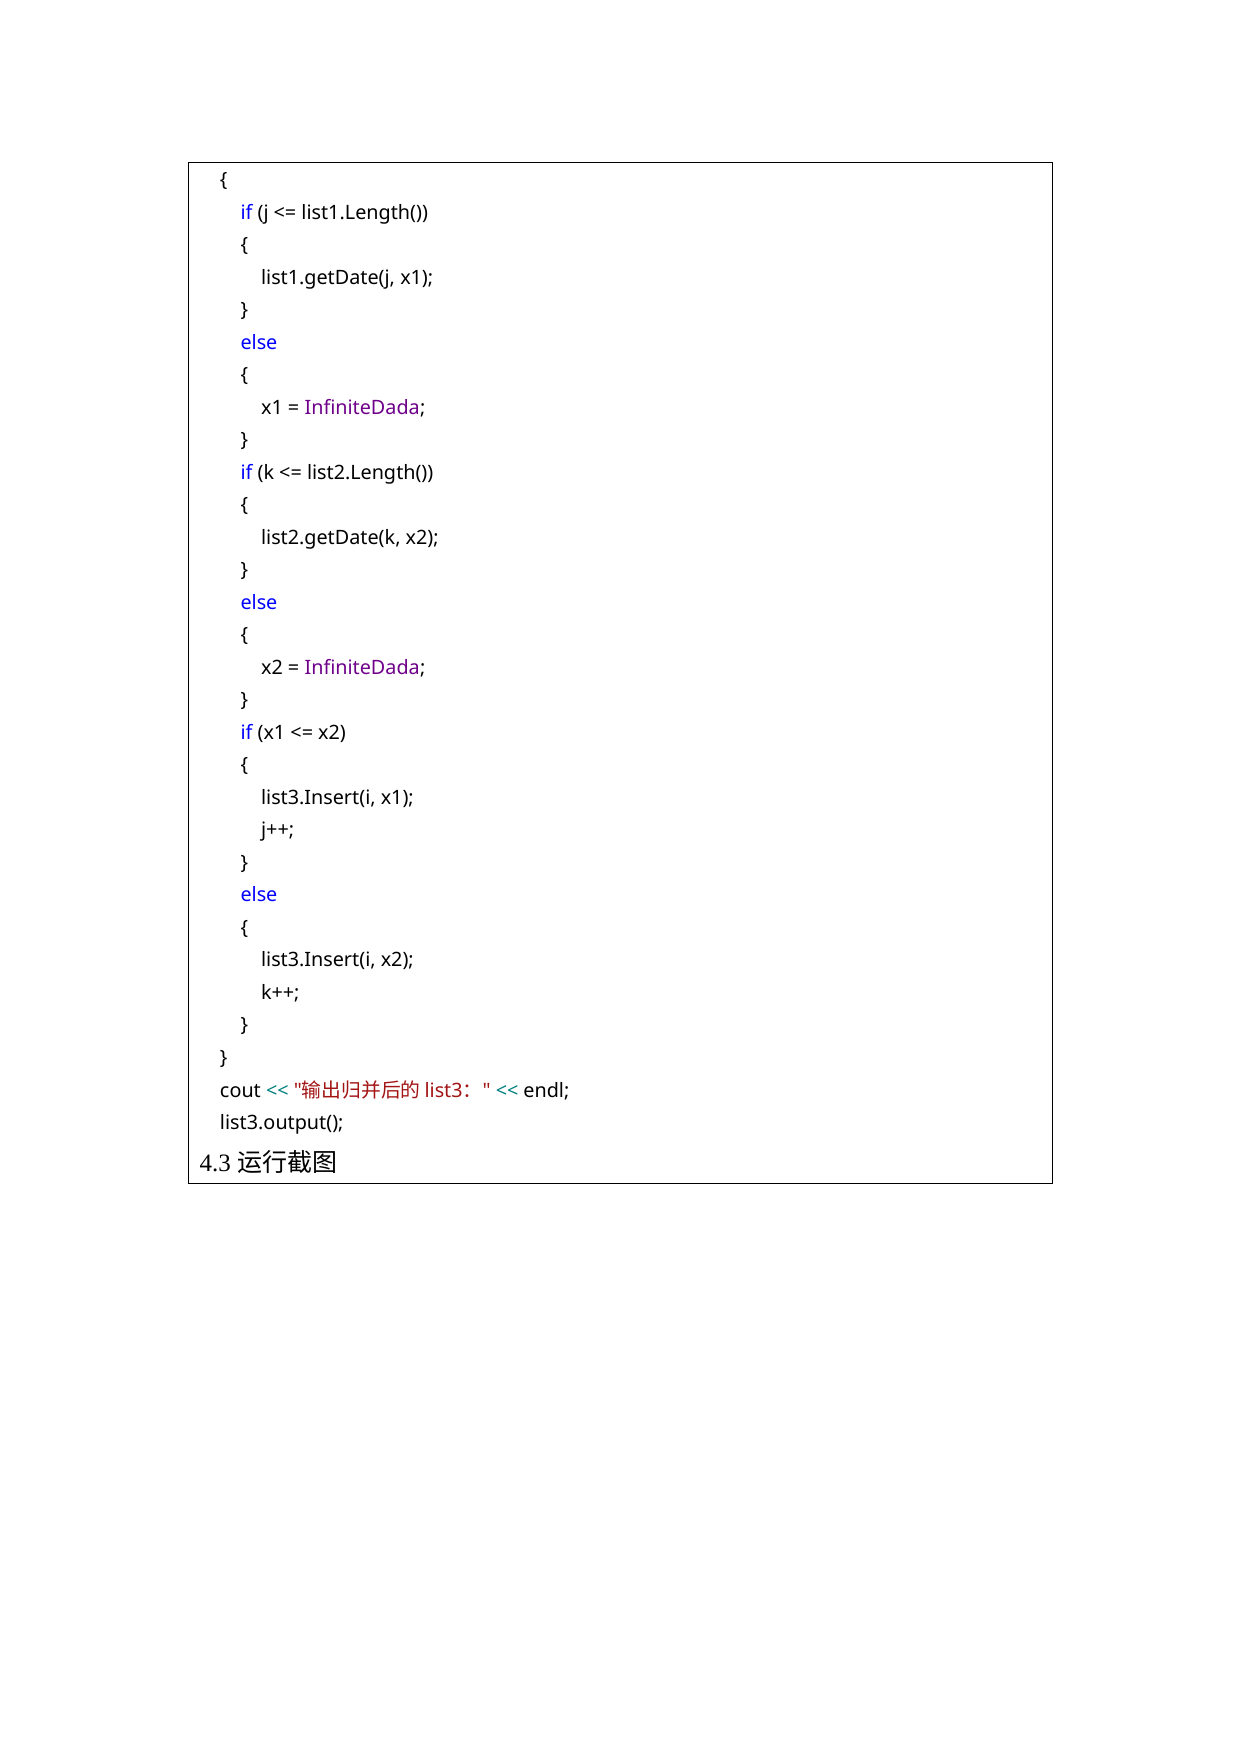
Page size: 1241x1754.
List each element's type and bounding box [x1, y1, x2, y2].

table_cell [189, 163, 1052, 1183]
